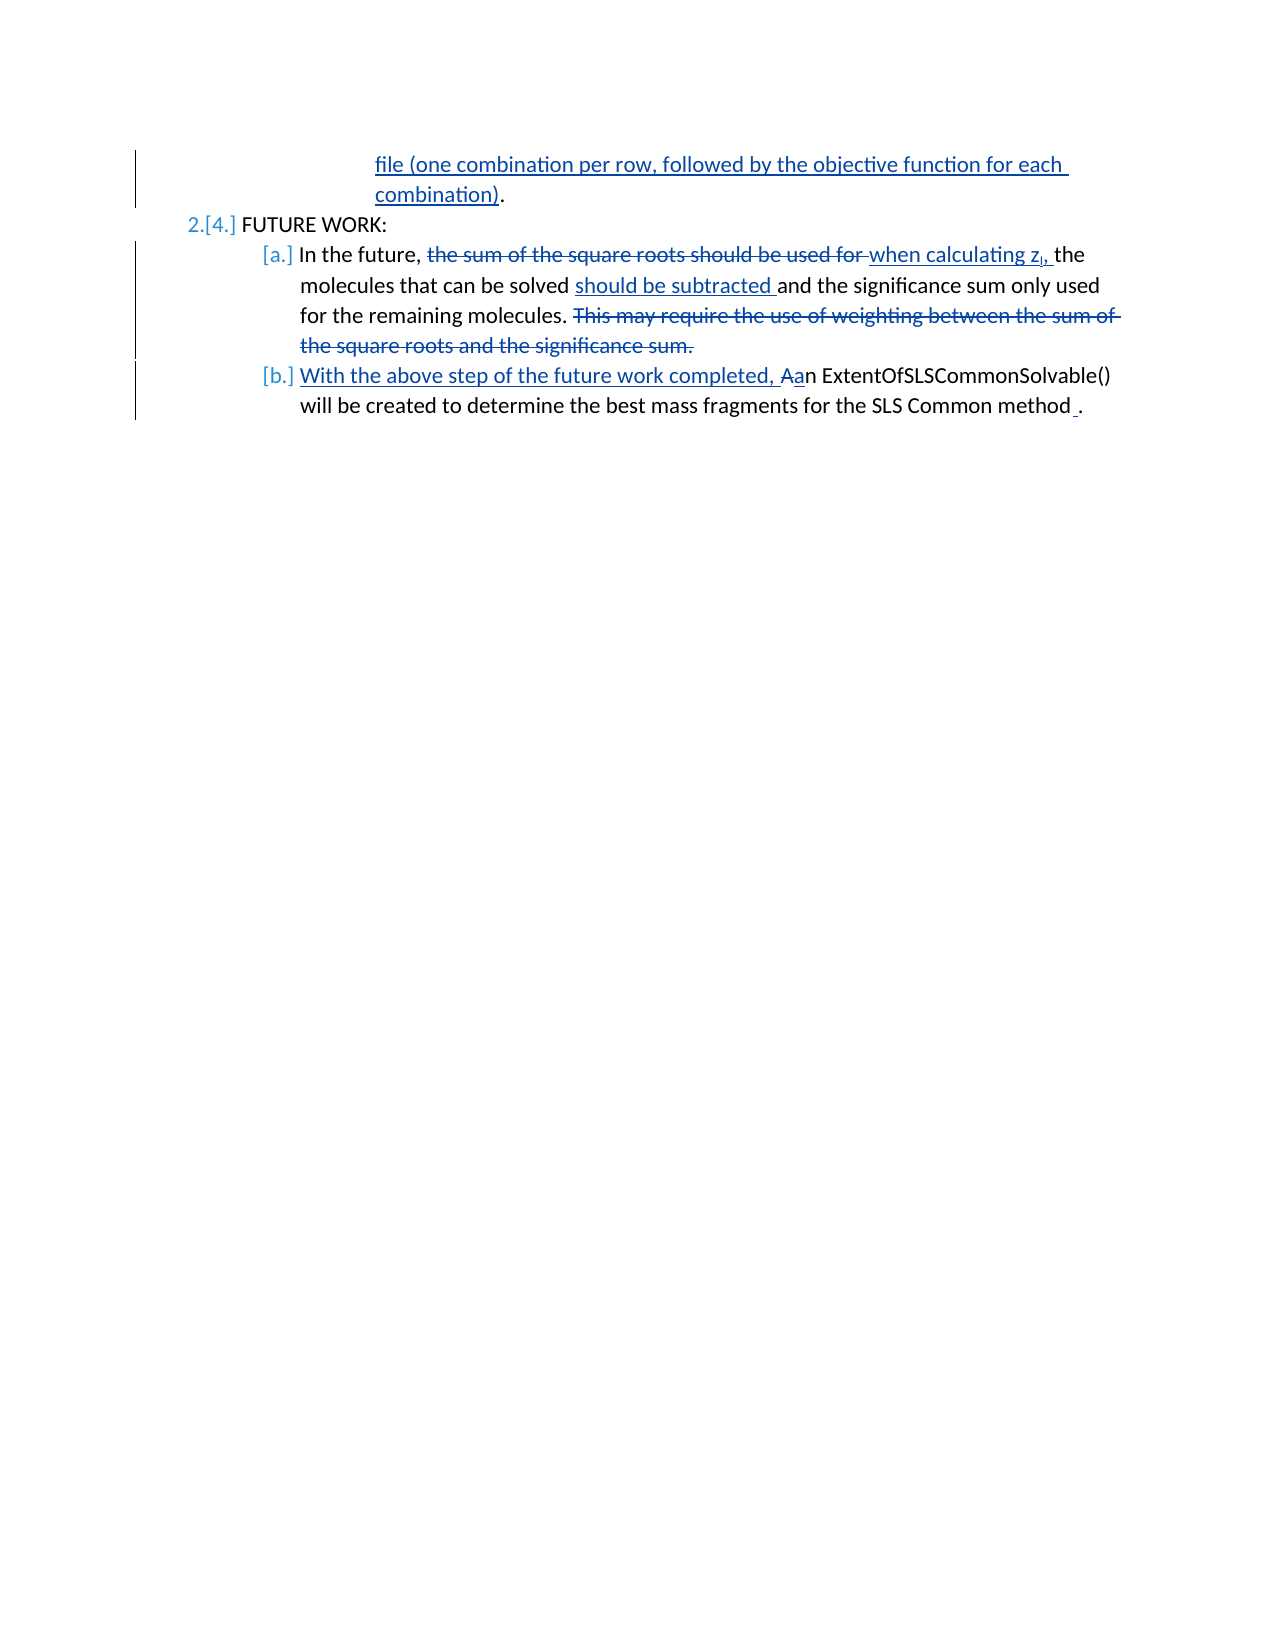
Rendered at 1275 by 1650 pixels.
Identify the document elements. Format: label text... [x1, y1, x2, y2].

list In the future, the molecules that can be solved and the significance sum only used for the remaining molecules. [262, 241, 1125, 359]
list FUTURE WORK: [187, 210, 1125, 238]
list n ExtentOfSLSCommonSolvable() will be created to determine the best mass fragments for the SLS Common method. [262, 361, 1125, 420]
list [356, 150, 1125, 208]
